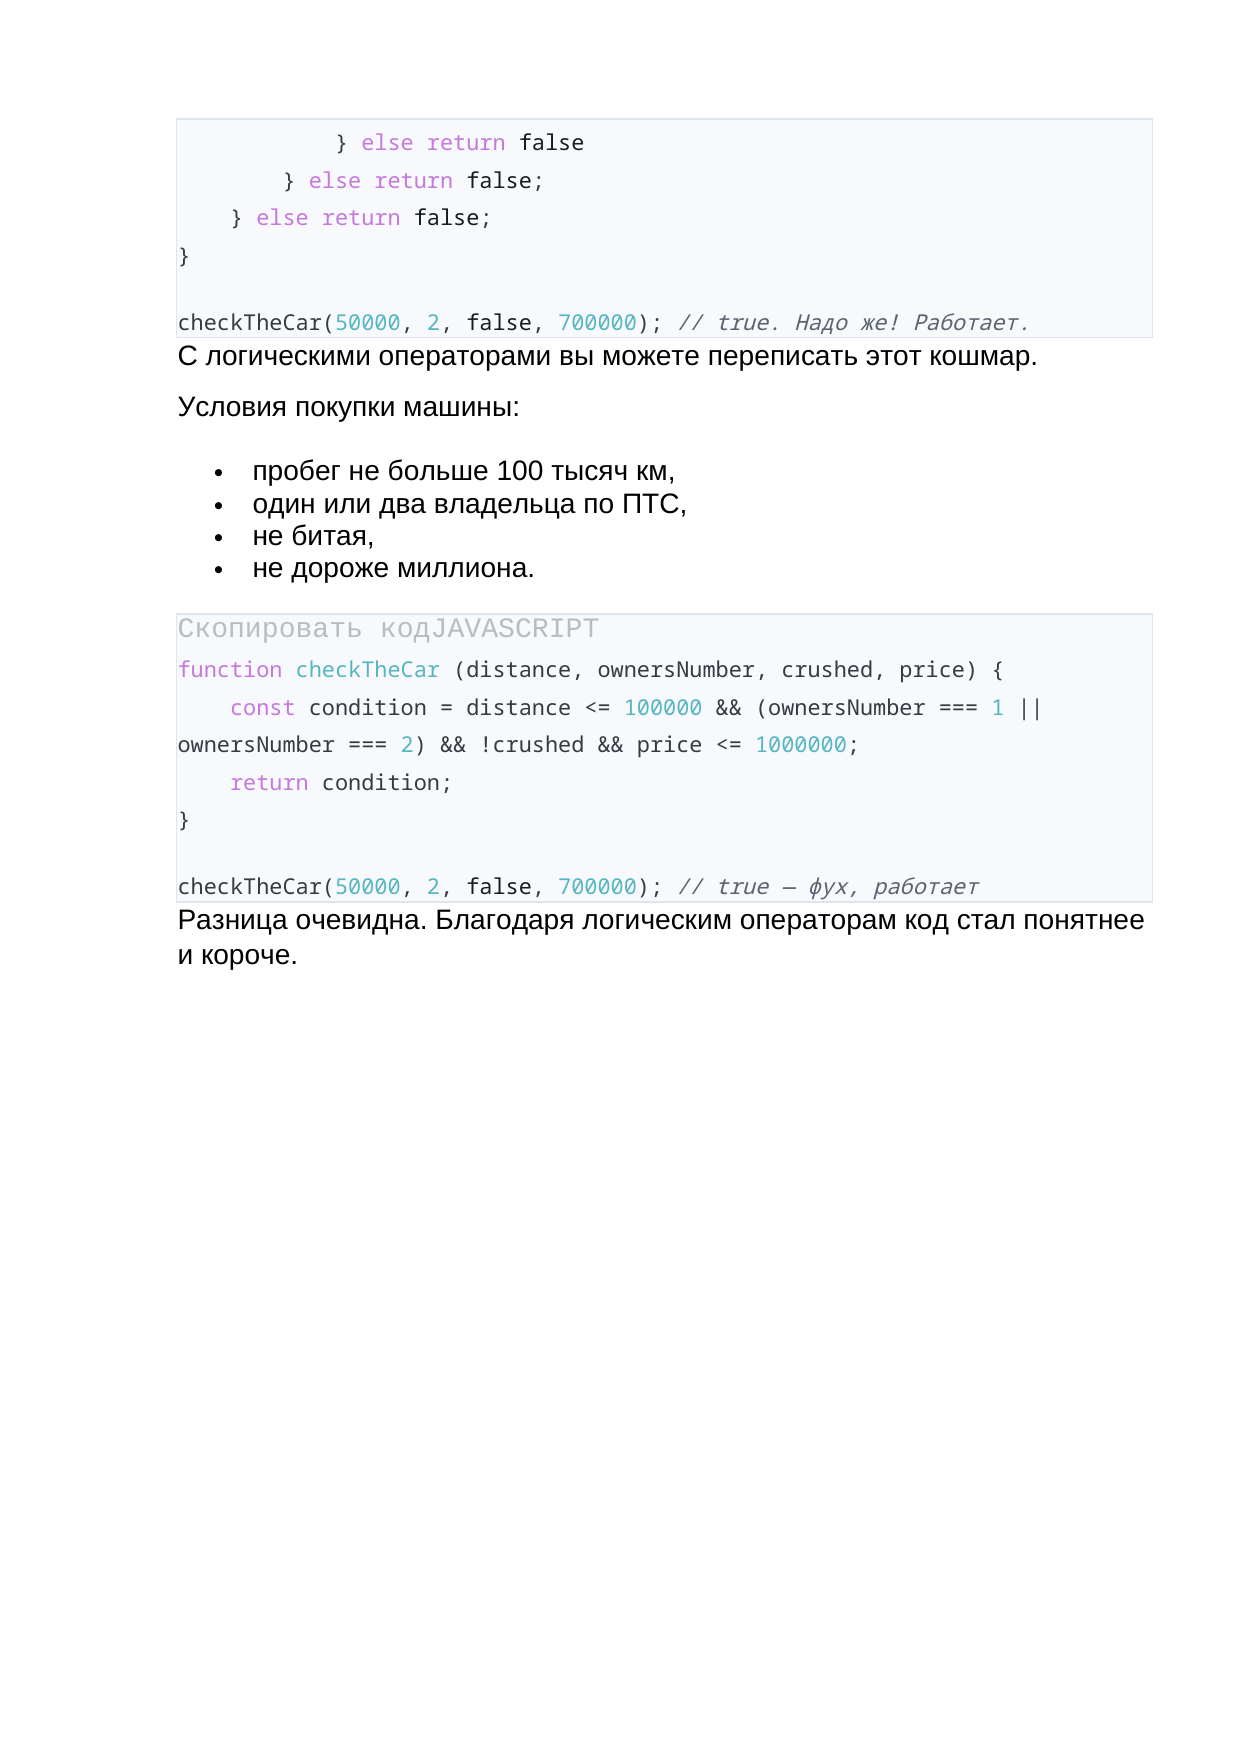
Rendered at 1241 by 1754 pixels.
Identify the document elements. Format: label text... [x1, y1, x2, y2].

text const condition = distance <= 100000 && (ownersNumber === 1 || ownersNumber === 2) && !crushed && price <= 1000000; [177, 684, 1152, 759]
text checkTheCar(50000, 2, false, 700000); // true — фух, работает [177, 870, 1152, 901]
text } [177, 232, 1152, 270]
text } [177, 796, 1152, 834]
text return condition; [177, 759, 1152, 796]
text function checkTheCar (distance, ownersNumber, crushed, price) { [177, 646, 1152, 684]
list не битая, [215, 519, 1152, 551]
text } else return false [177, 120, 1152, 157]
text } else return false; [177, 157, 1152, 195]
text Условия покупки машины: [177, 390, 1152, 422]
list не дороже миллиона. [215, 551, 1152, 584]
list один или два владельца по ПТС, [215, 487, 1152, 519]
text checkTheCar(50000, 2, false, 700000); // true. Надо же! Работает. [177, 306, 1152, 337]
list пробег не больше 100 тысяч км, [215, 454, 1152, 487]
text Скопировать кодJAVASCRIPT [177, 615, 1152, 646]
text Разница очевидна. Благодаря логическим операторам код стал понятнее и короче. [177, 903, 1152, 970]
text } else return false; [177, 195, 1152, 232]
text С логическими операторами вы можете переписать этот кошмар. [177, 338, 1152, 371]
